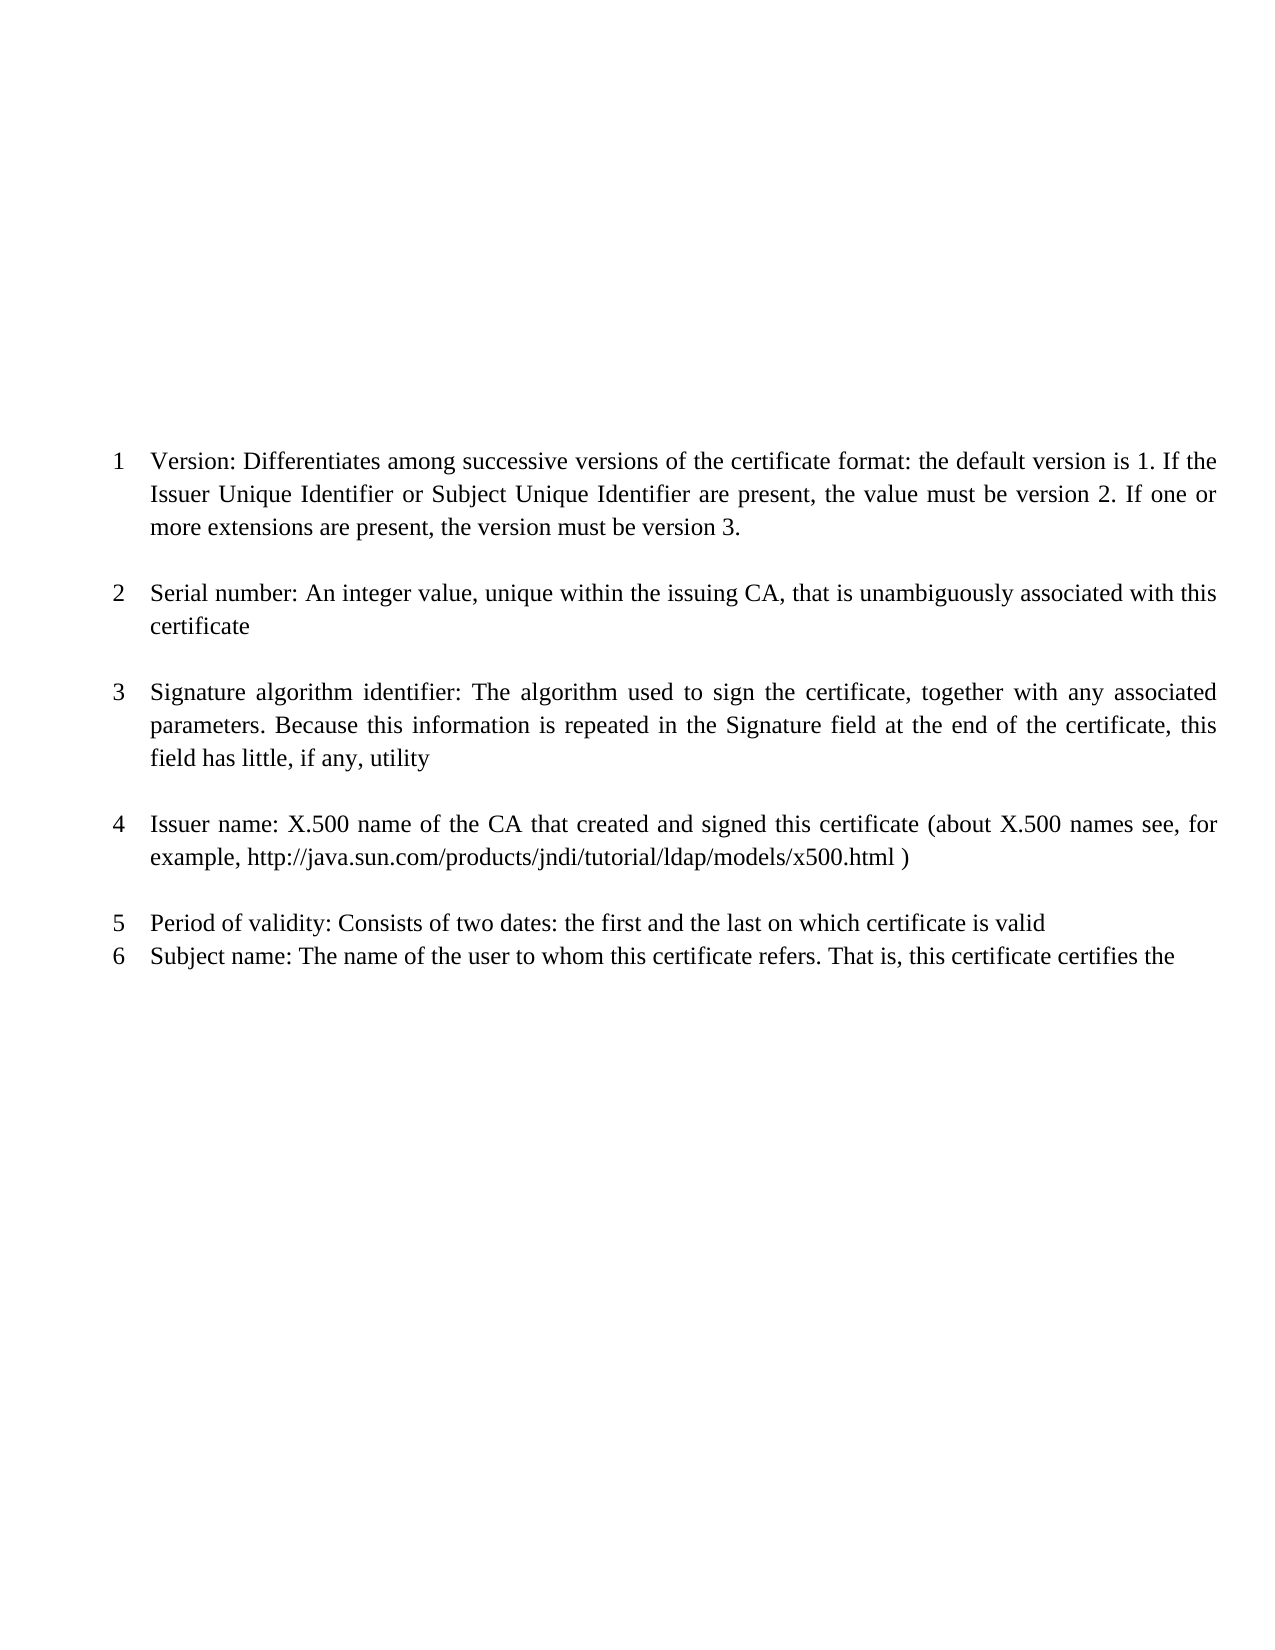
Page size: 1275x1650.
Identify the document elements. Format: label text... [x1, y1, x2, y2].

list Period of validity: Consists of two dates: the first and the last on which certificate is valid [112, 908, 1219, 937]
list Issuer name: X.500 name of the CA that created and signed this certificate (about X.500 names see, for example, http://java.sun.com/products/jndi/tutorial/ldap/models/x500.html ) [112, 809, 1219, 871]
list Signature algorithm identifier: The algorithm used to sign the certificate, together with any associated parameters. Because this information is repeated in the Signature field at the end of the certificate, this field has little, if any, utility [112, 677, 1219, 772]
list Serial number: An integer value, unique within the issuing CA, that is unambiguously associated with this certificate [112, 578, 1219, 640]
list Subject name: The name of the user to whom this certificate refers. That is, this certificate certifies the [112, 941, 1219, 970]
list Version: Differentiates among successive versions of the certificate format: the default version is 1. If the Issuer Unique Identifier or Subject Unique Identifier are present, the value must be version 2. If one or more extensions are present, the version must be version 3. [112, 446, 1219, 541]
